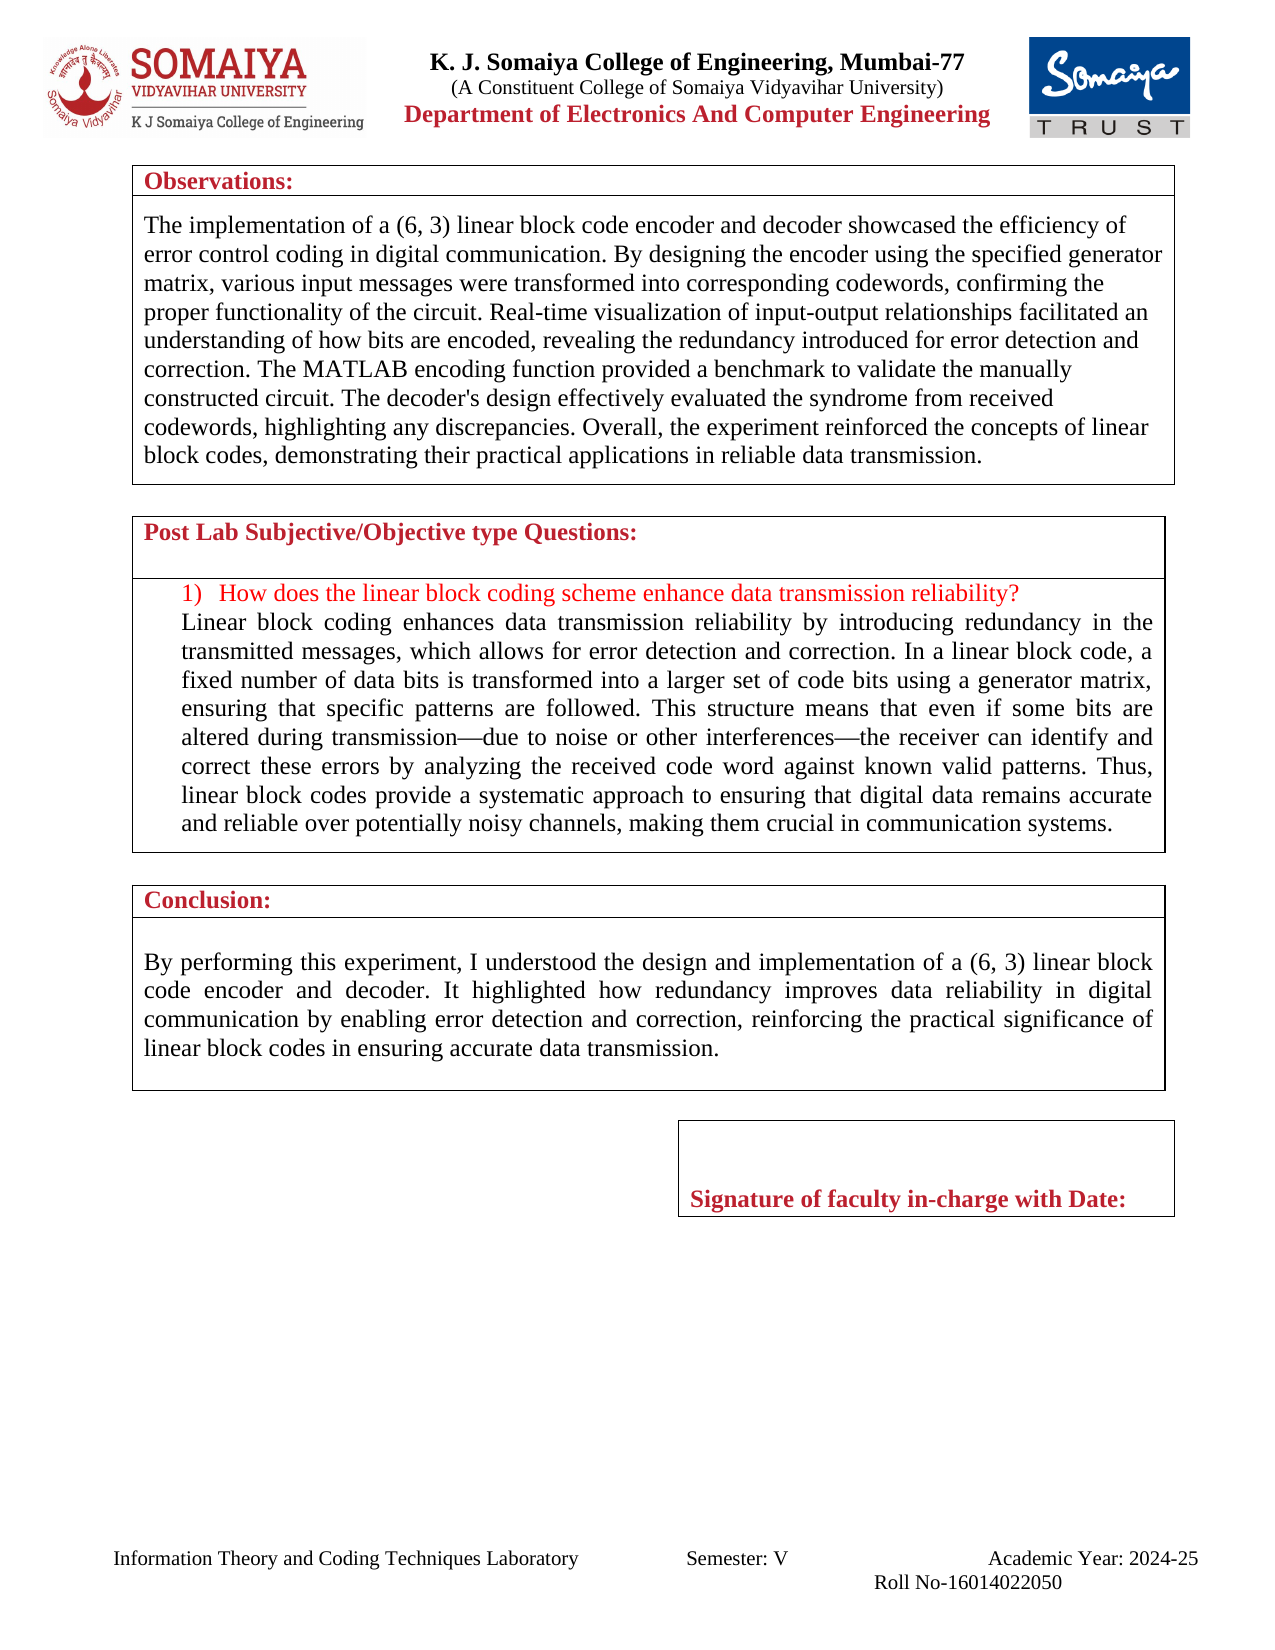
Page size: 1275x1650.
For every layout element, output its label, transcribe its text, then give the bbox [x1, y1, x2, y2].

picture [42, 37, 367, 138]
table_header Post Lab Subjective/Objective type Questions: [133, 517, 1164, 577]
table_cell How does the linear block coding scheme enhance data transmission reliability? Linear block coding enhances data transmission reliability by introducing redundancy in the transmitted messages, which allows for error detection and correction. In a linear block code, a fixed number of data bits is transformed into a larger set of code bits using a generator matrix, ensuring that specific patterns are followed. This structure means that even if some bits are altered during transmission—due to noise or other interferences—the receiver can identify and correct these errors by analyzing the received code word against known valid patterns. Thus, linear block codes provide a systematic approach to ensuring that digital data remains accurate and reliable over potentially noisy channels, making them crucial in communication systems. [133, 579, 1164, 852]
table_cell By performing this experiment, I understood the design and implementation of a (6, 3) linear block code encoder and decoder. It highlighted how redundancy improves data reliability in digital communication by enabling error detection and correction, reinforcing the practical significance of linear block codes in ensuring accurate data transmission. [133, 918, 1164, 1090]
picture [1029, 37, 1191, 138]
table_header Signature of faculty in-charge with Date: [679, 1121, 1174, 1216]
table_header Conclusion: [133, 886, 1164, 917]
table_cell The implementation of a (6, 3) linear block code encoder and decoder showcased the efficiency of error control coding in digital communication. By designing the encoder using the specified generator matrix, various input messages were transformed into corresponding codewords, confirming the proper functionality of the circuit. Real-time visualization of input-output relationships facilitated an understanding of how bits are encoded, revealing the redundancy introduced for error detection and correction. The MATLAB encoding function provided a benchmark to validate the manually constructed circuit. The decoder's design effectively evaluated the syndrome from received codewords, highlighting any discrepancies. Overall, the experiment reinforced the concepts of linear block codes, demonstrating their practical applications in reliable data transmission. [133, 196, 1174, 483]
